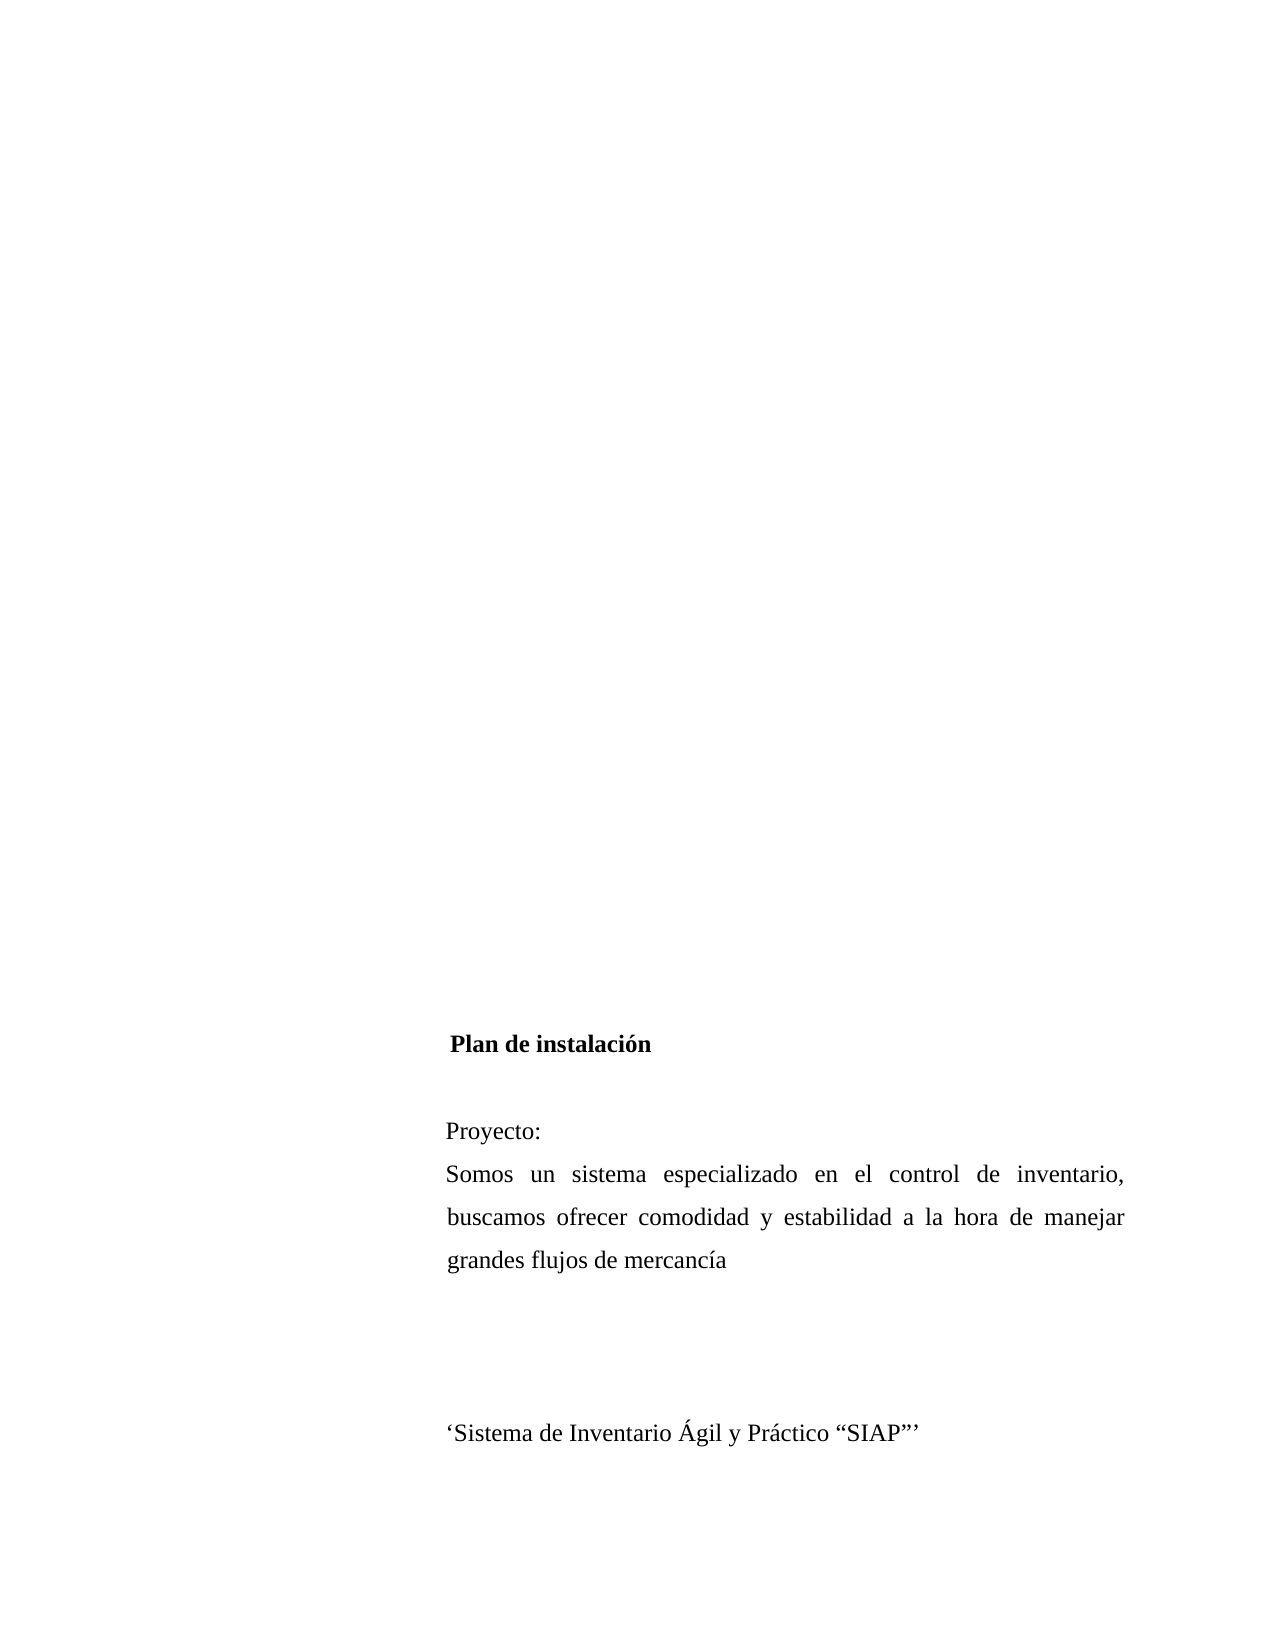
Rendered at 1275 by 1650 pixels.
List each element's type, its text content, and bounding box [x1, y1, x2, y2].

text Proyecto: [445, 1116, 1125, 1145]
text Plan de instalación [450, 1029, 1164, 1058]
subtitle ‘Sistema de Inventario Ágil y Práctico “SIAP”’ [445, 1418, 1124, 1447]
text Somos un sistema especializado en el control de inventario, buscamos ofrecer comodidad y estabilidad a la hora de manejar grandes flujos de mercancía [445, 1159, 1125, 1274]
